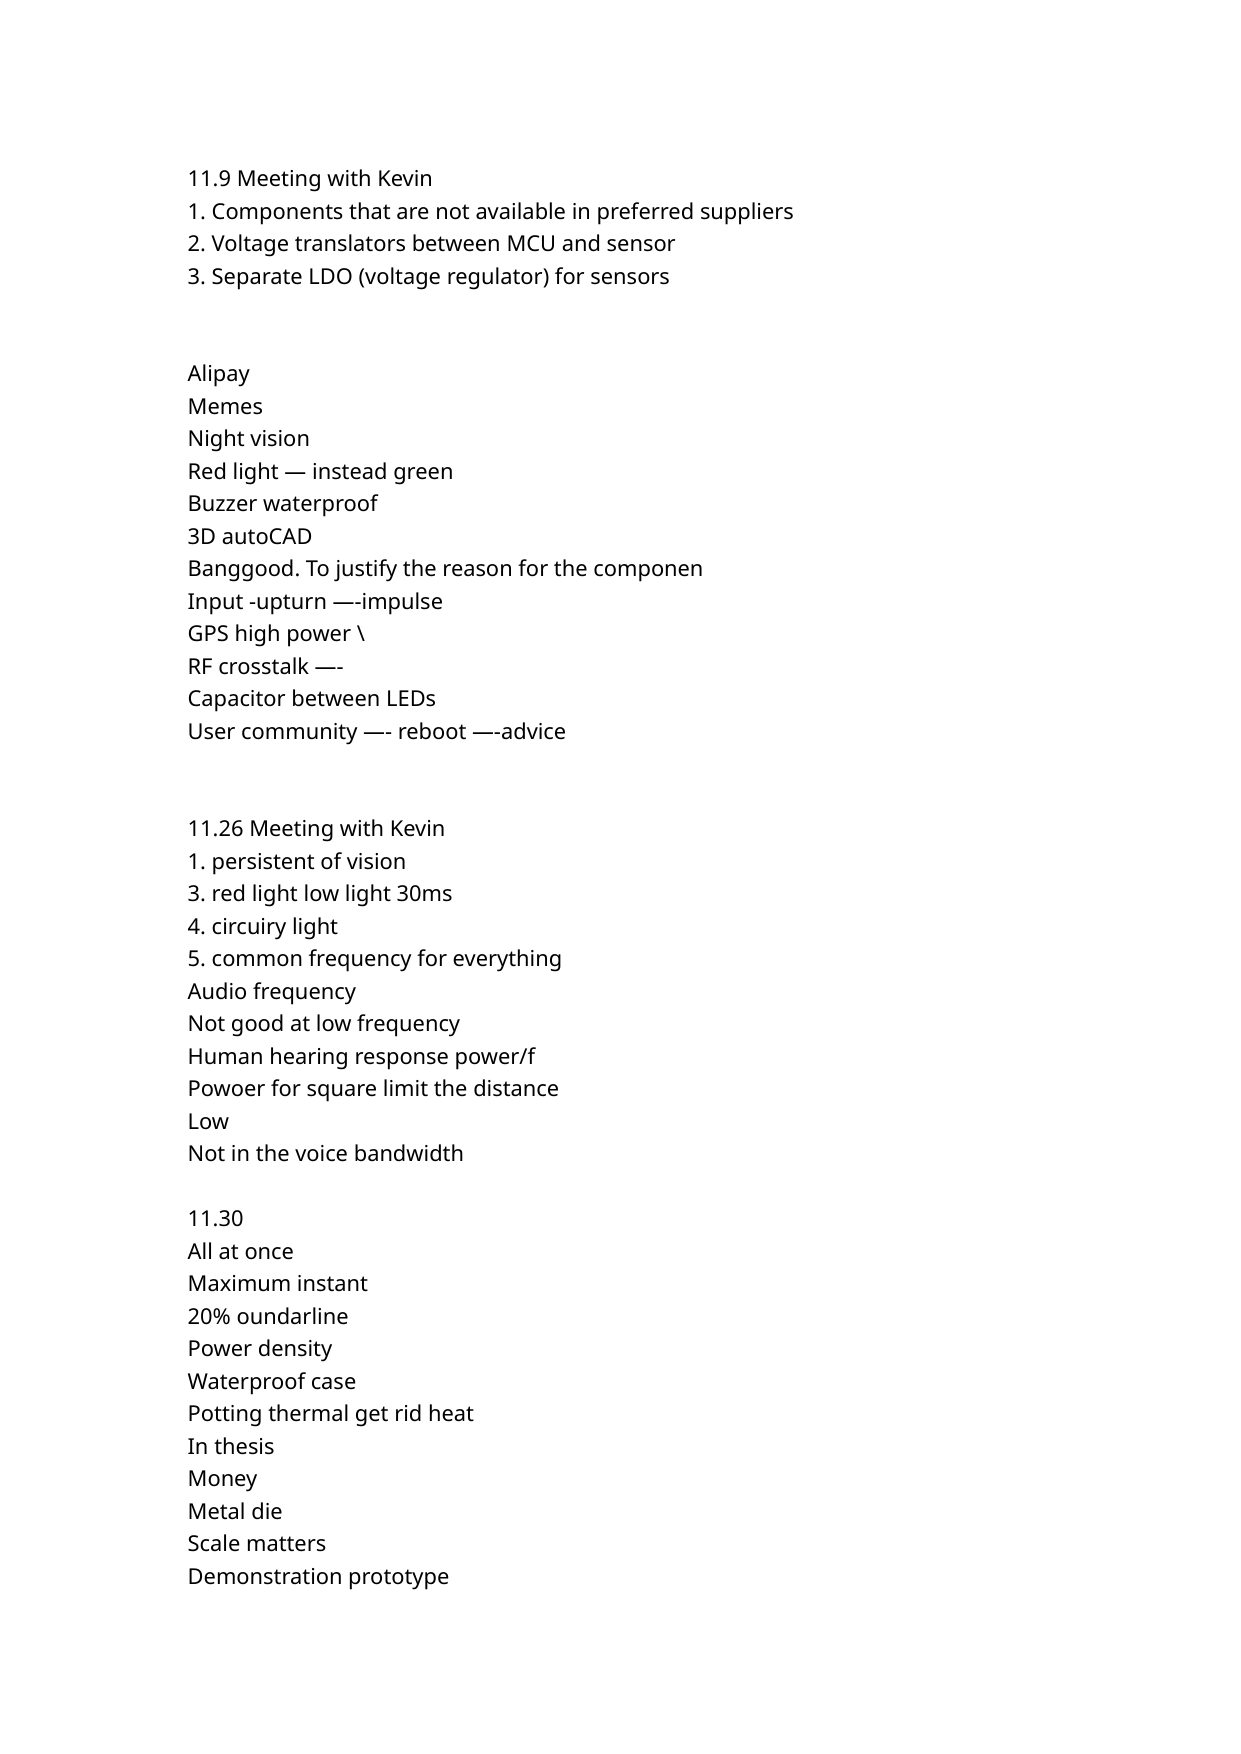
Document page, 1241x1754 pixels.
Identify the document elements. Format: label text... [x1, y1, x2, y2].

text 20% oundarline [187, 1299, 1053, 1332]
text 11.9 Meeting with Kevin [187, 162, 1053, 194]
text Waterproof case [187, 1364, 1053, 1397]
text Banggood. To justify the reason for the componen [187, 552, 1053, 584]
text Low [187, 1104, 1053, 1137]
text All at once [187, 1234, 1053, 1267]
text Scale matters [187, 1527, 1053, 1559]
text GPS high power \ [187, 617, 1053, 649]
text Not good at low frequency [187, 1007, 1053, 1039]
text 3D autoCAD [187, 519, 1053, 552]
text Red light — instead green [187, 454, 1053, 487]
text Maximum instant [187, 1267, 1053, 1299]
text 11.26 Meeting with Kevin [187, 812, 1053, 844]
text Human hearing response power/f [187, 1039, 1053, 1072]
text Buzzer waterproof [187, 487, 1053, 519]
text 5. common frequency for everything [187, 942, 1053, 974]
text Powoer for square limit the distance [187, 1072, 1053, 1104]
text Not in the voice bandwidth [187, 1137, 1053, 1169]
text Input -upturn —-impulse [187, 584, 1053, 617]
text Night vision [187, 422, 1053, 454]
text Money [187, 1462, 1053, 1494]
text 3. red light low light 30ms [187, 877, 1053, 909]
text 2. Voltage translators between MCU and sensor [187, 227, 1053, 259]
text Capacitor between LEDs [187, 682, 1053, 714]
text Power density [187, 1332, 1053, 1364]
text Memes [187, 389, 1053, 422]
text 1. persistent of vision [187, 844, 1053, 877]
text Demonstration prototype [187, 1559, 1053, 1592]
text RF crosstalk —- [187, 649, 1053, 682]
text 11.30 [187, 1202, 1053, 1234]
text 1. Components that are not available in preferred suppliers [187, 194, 1053, 227]
text 3. Separate LDO (voltage regulator) for sensors [187, 259, 1053, 292]
text In thesis [187, 1429, 1053, 1462]
text Audio frequency [187, 974, 1053, 1007]
text User community —- reboot —-advice [187, 714, 1053, 747]
text Metal die [187, 1494, 1053, 1527]
text Alipay [187, 357, 1053, 389]
text 4. circuiry light [187, 909, 1053, 942]
text Potting thermal get rid heat [187, 1397, 1053, 1429]
